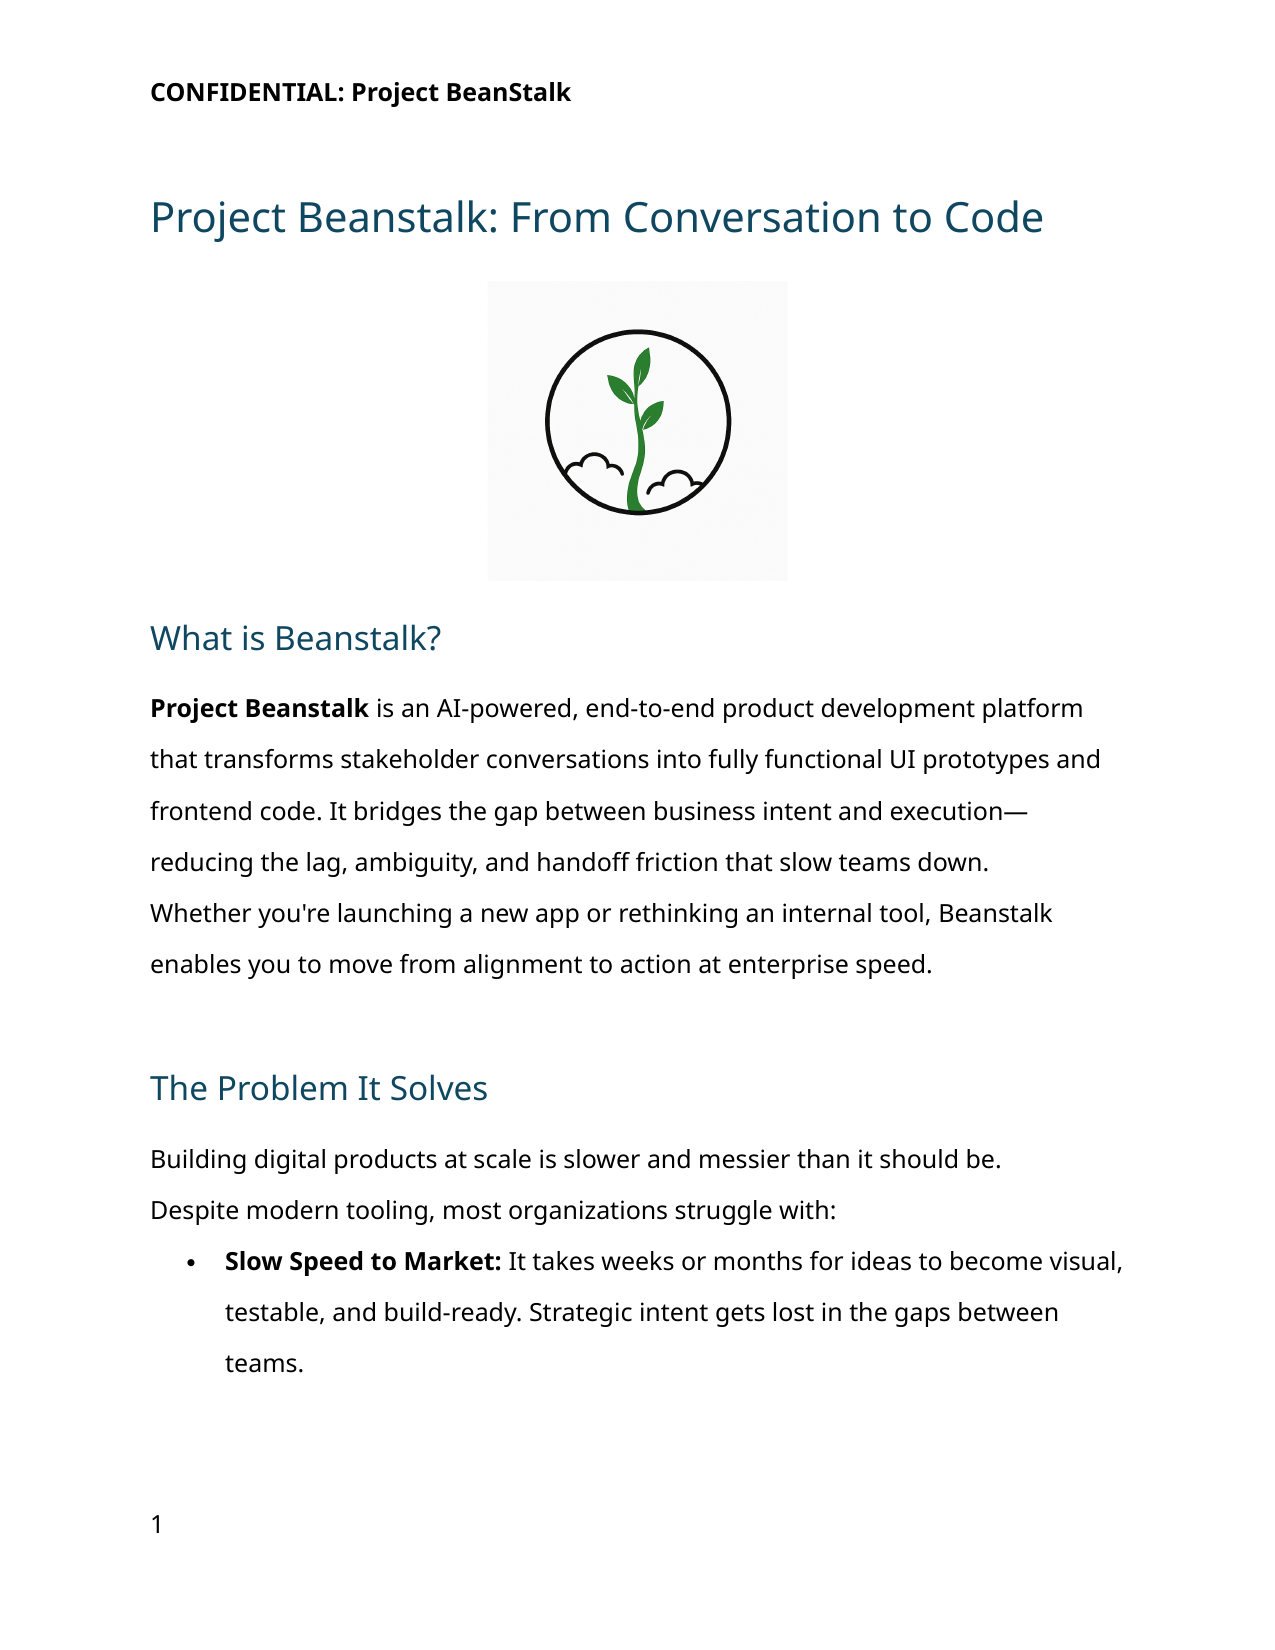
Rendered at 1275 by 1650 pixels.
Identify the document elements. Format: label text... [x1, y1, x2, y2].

text Project Beanstalk is an AI-powered, end-to-end product development platform that transforms stakeholder conversations into fully functional UI prototypes and frontend code. It bridges the gap between business intent and execution—reducing the lag, ambiguity, and handoff friction that slow teams down. [150, 691, 1125, 878]
text Despite modern tooling, most organizations struggle with: [150, 1192, 1125, 1227]
text Building digital products at scale is slower and messier than it should be. [150, 1141, 1125, 1176]
subtitle The Problem It Solves [150, 1065, 1125, 1110]
text Whether you're launching a new app or rethinking an internal tool, Beanstalk enables you to move from alignment to action at enterprise speed. [150, 895, 1125, 980]
subtitle Project Beanstalk: From Conversation to Code [150, 187, 1125, 244]
subtitle What is Beanstalk? [150, 614, 1125, 660]
picture [487, 281, 788, 581]
list Slow Speed to Market: It takes weeks or months for ideas to become visual, testable, and build-ready. Strategic intent gets lost in the gaps between teams. [187, 1243, 1125, 1380]
